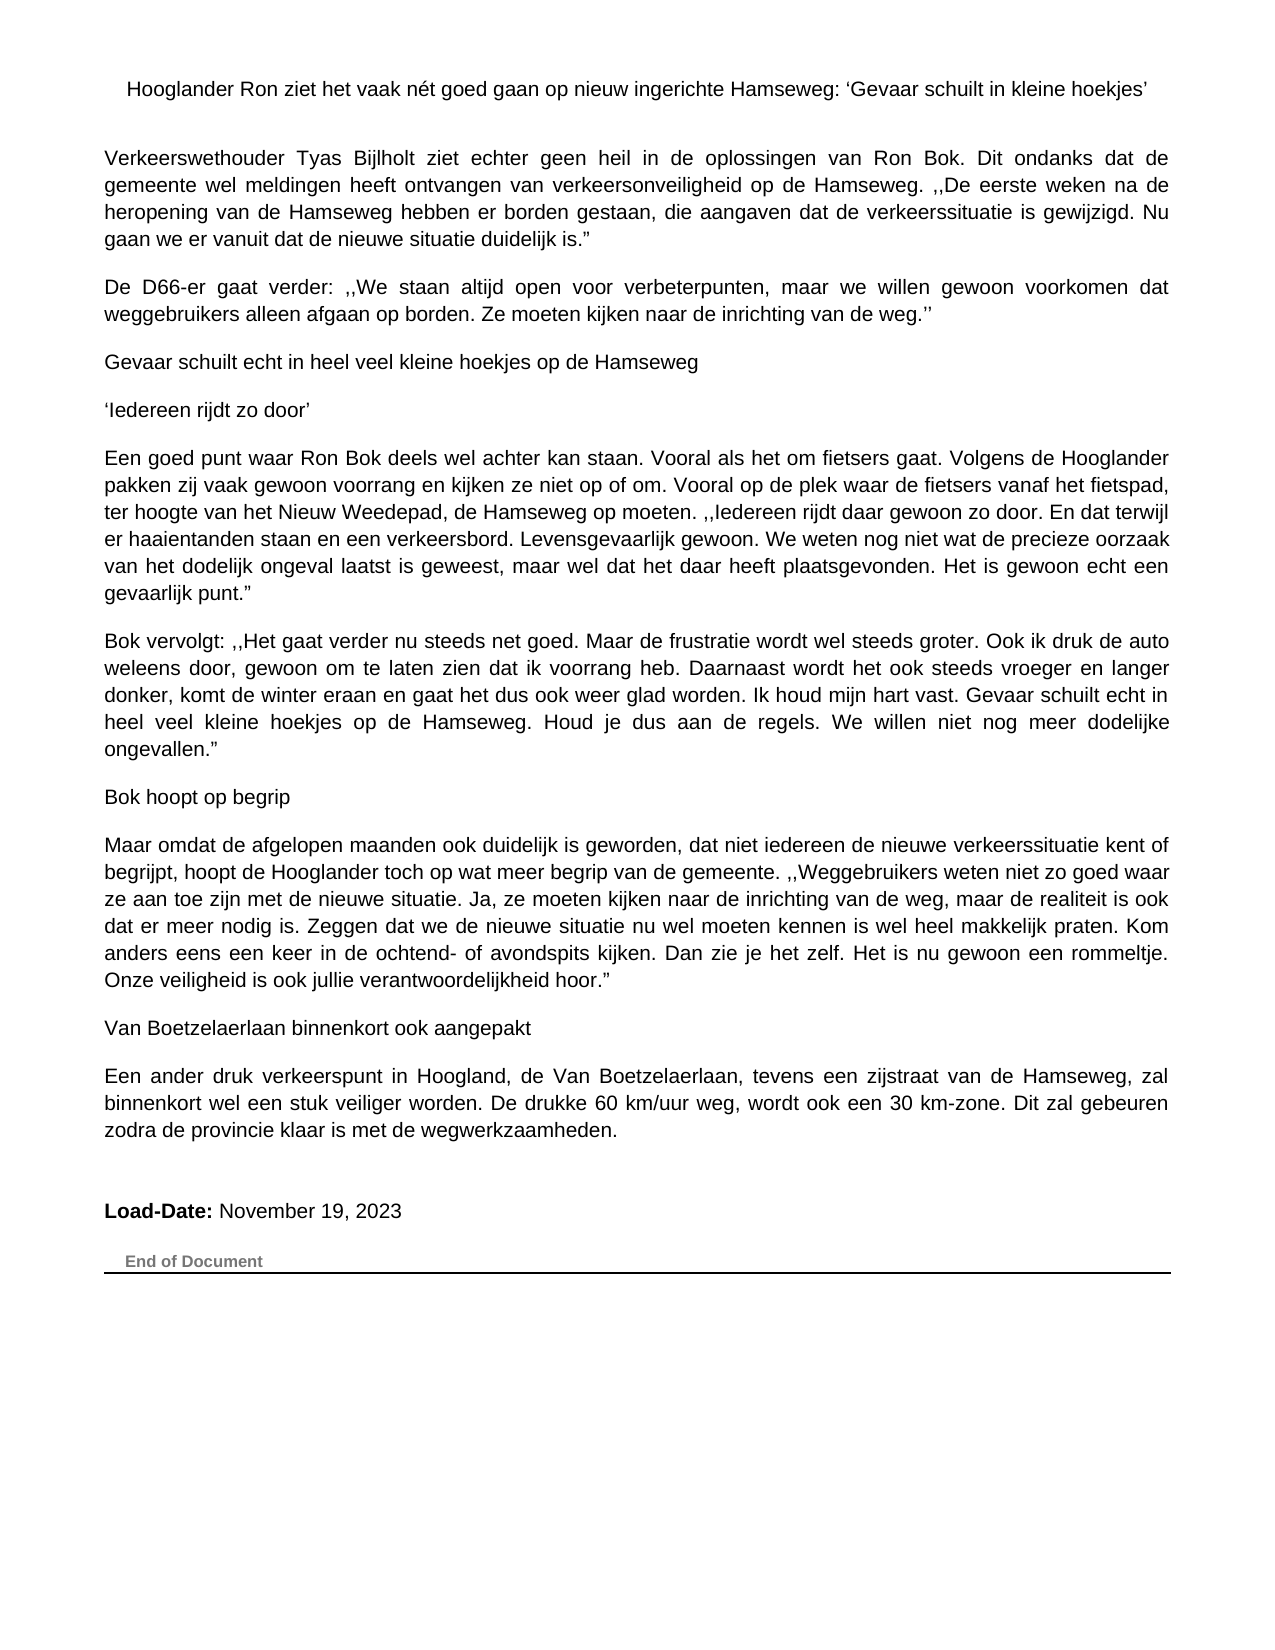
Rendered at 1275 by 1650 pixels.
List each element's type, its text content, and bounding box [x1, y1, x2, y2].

text Van Boetzelaerlaan binnenkort ook aangepakt [104, 1013, 1171, 1040]
text Bok hoopt op begrip [104, 782, 1171, 809]
text ‘Iedereen rijdt zo door’ [104, 394, 1171, 421]
text Een ander druk verkeerspunt in Hoogland, de Van Boetzelaerlaan, tevens een zijstraat van de Hamseweg, zal binnenkort wel een stuk veiliger worden. De drukke 60 km/uur weg, wordt ook een 30 km-zone. Dit zal gebeuren zodra de provincie klaar is met de wegwerkzaamheden. [104, 1061, 1171, 1142]
text Load-Date: November 19, 2023 [104, 1167, 1171, 1223]
text Een goed punt waar Ron Bok deels wel achter kan staan. Vooral als het om fietsers gaat. Volgens de Hooglander pakken zij vaak gewoon voorrang en kijken ze niet op of om. Vooral op de plek waar de fietsers vanaf het fietspad, ter hoogte van het Nieuw Weedepad, de Hamseweg op moeten. ,,Iedereen rijdt daar gewoon zo door. En dat terwijl er haaientanden staan en een verkeersbord. Levensgevaarlijk gewoon. We weten nog niet wat de precieze oorzaak van het dodelijk ongeval laatst is geweest, maar wel dat het daar heeft plaatsgevonden. Het is gewoon echt een gevaarlijk punt.” [104, 442, 1171, 605]
text Gevaar schuilt echt in heel veel kleine hoekjes op de Hamseweg [104, 346, 1171, 373]
text End of Document [125, 1252, 1171, 1271]
text Bok vervolgt: ,,Het gaat verder nu steeds net goed. Maar de frustratie wordt wel steeds groter. Ook ik druk de auto weleens door, gewoon om te laten zien dat ik voorrang heb. Daarnaast wordt het ook steeds vroeger en langer donker, komt de winter eraan en gaat het dus ook weer glad worden. Ik houd mijn hart vast. Gevaar schuilt echt in heel veel kleine hoekjes op de Hamseweg. Houd je dus aan de regels. We willen niet nog meer dodelijke ongevallen.” [104, 626, 1171, 761]
text De D66-er gaat verder: ,,We staan altijd open voor verbeterpunten, maar we willen gewoon voorkomen dat weggebruikers alleen afgaan op borden. Ze moeten kijken naar de inrichting van de weg.’’ [104, 271, 1171, 326]
text Verkeerswethouder Tyas Bijlholt ziet echter geen heil in de oplossingen van Ron Bok. Dit ondanks dat de gemeente wel meldingen heeft ontvangen van verkeersonveiligheid op de Hamseweg. ,,De eerste weken na de heropening van de Hamseweg hebben er borden gestaan, die aangaven dat de verkeerssituatie is gewijzigd. Nu gaan we er vanuit dat de nieuwe situatie duidelijk is.” [104, 142, 1171, 251]
text Maar omdat de afgelopen maanden ook duidelijk is geworden, dat niet iedereen de nieuwe verkeerssituatie kent of begrijpt, hoopt de Hooglander toch op wat meer begrip van de gemeente. ,,Weggebruikers weten niet zo goed waar ze aan toe zijn met de nieuwe situatie. Ja, ze moeten kijken naar de inrichting van de weg, maar de realiteit is ook dat er meer nodig is. Zeggen dat we de nieuwe situatie nu wel moeten kennen is wel heel makkelijk praten. Kom anders eens een keer in de ochtend- of avondspits kijken. Dan zie je het zelf. Het is nu gewoon een rommeltje. Onze veiligheid is ook jullie verantwoordelijkheid hoor.” [104, 830, 1171, 992]
